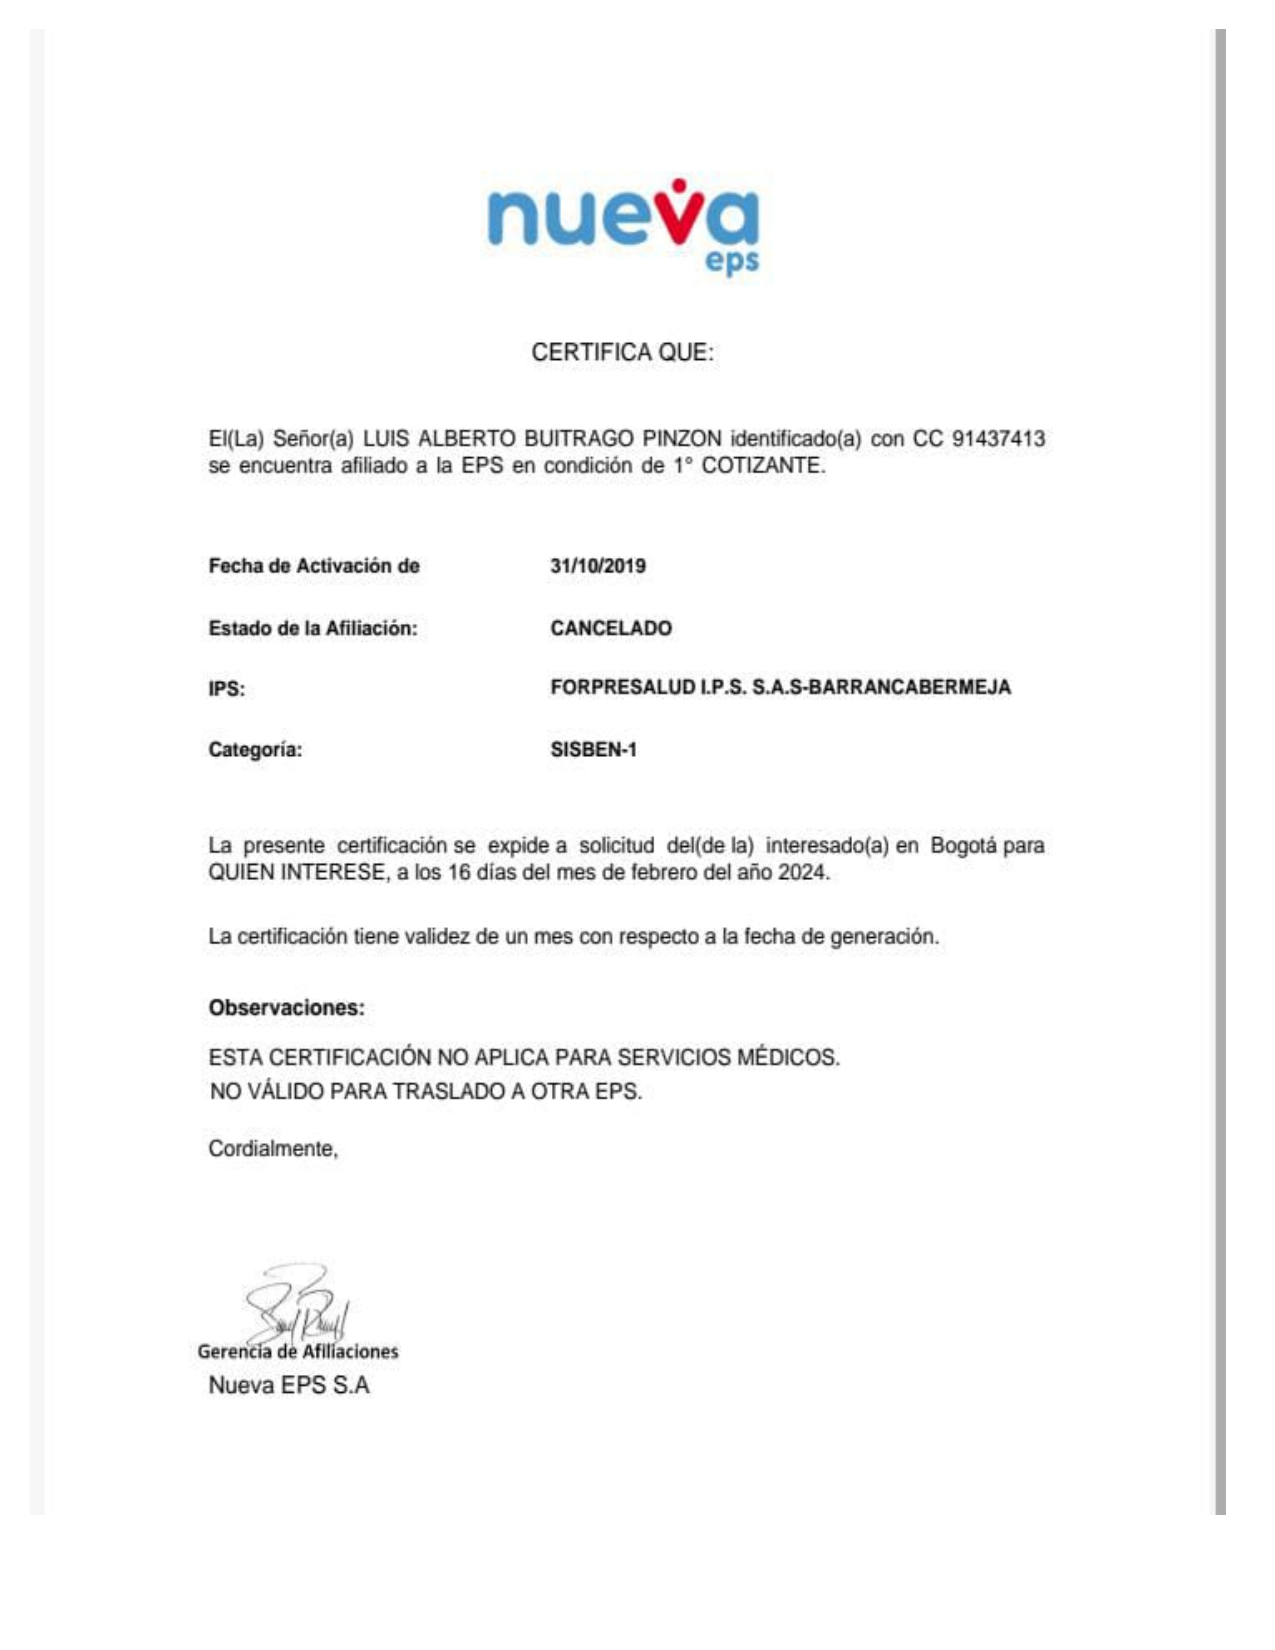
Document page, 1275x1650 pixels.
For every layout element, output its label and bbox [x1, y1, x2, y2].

picture [29, 29, 1226, 1515]
